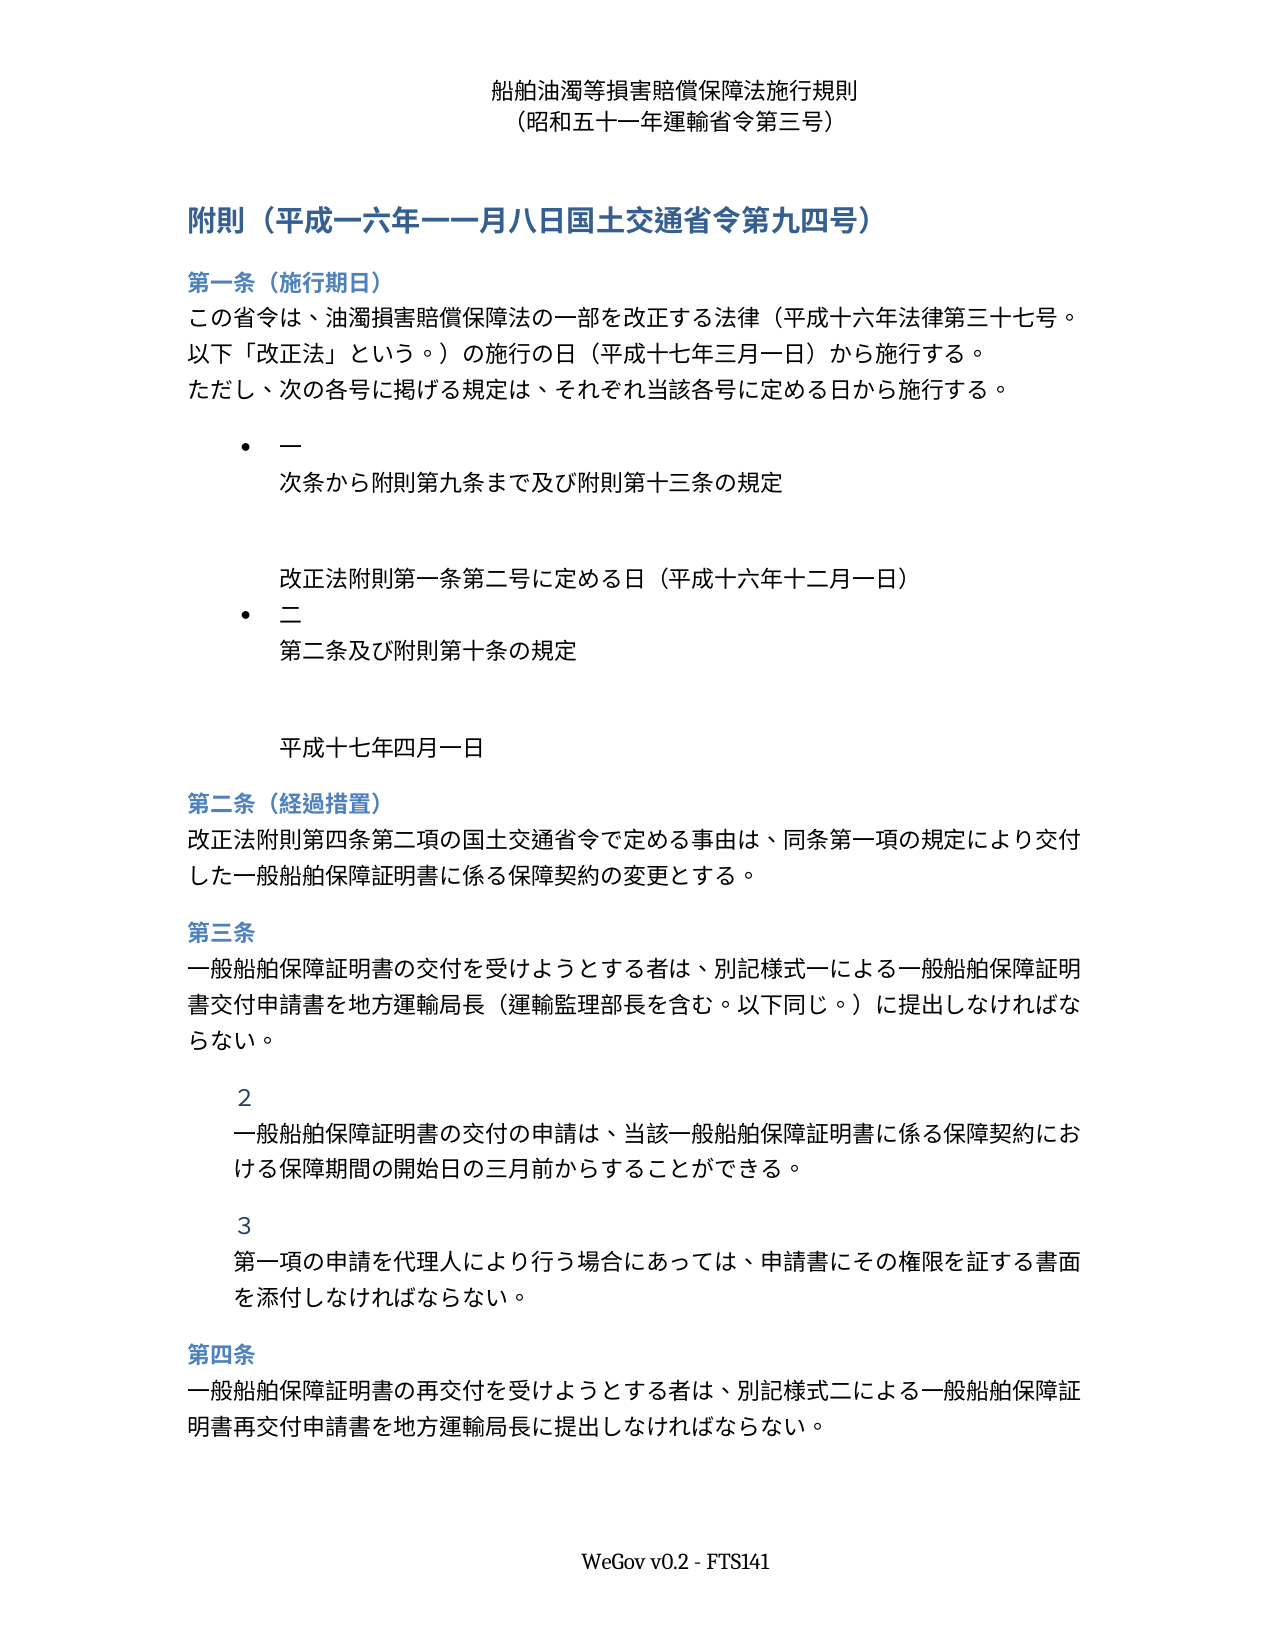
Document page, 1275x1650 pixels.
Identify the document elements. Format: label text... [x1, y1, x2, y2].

text 一般船舶保障証明書の再交付を受けようとする者は、別記様式二による一般船舶保障証明書再交付申請書を地方運輸局長に提出しなければならない。 [187, 1375, 1087, 1442]
text 一般船舶保障証明書の交付を受けようとする者は、別記様式一による一般船舶保障証明書交付申請書を地方運輸局長（運輸監理部長を含む。以下同じ。）に提出しなければならない。 [187, 953, 1087, 1056]
subtitle 第一条（施行期日） [187, 266, 1087, 298]
subtitle 第二条（経過措置） [187, 788, 1087, 819]
subtitle 第四条 [187, 1339, 1087, 1370]
text 一般船舶保障証明書の交付の申請は、当該一般船舶保障証明書に係る保障契約における保障期間の開始日の三月前からすることができる。 [233, 1117, 1087, 1185]
text 第一項の申請を代理人により行う場合にあっては、申請書にその権限を証する書面を添付しなければならない。 [233, 1246, 1087, 1313]
list 二 第二条及び附則第十条の規定 平成十七年四月一日 [242, 599, 1087, 763]
subtitle 附則（平成一六年一一月八日国土交通省令第九四号） [187, 200, 1087, 240]
subtitle ３ [233, 1210, 1087, 1241]
text 改正法附則第四条第二項の国土交通省令で定める事由は、同条第一項の規定により交付した一般船舶保障証明書に係る保障契約の変更とする。 [187, 824, 1087, 891]
list 一 次条から附則第九条まで及び附則第十三条の規定 改正法附則第一条第二号に定める日（平成十六年十二月一日） [242, 431, 1087, 594]
subtitle 第三条 [187, 917, 1087, 948]
subtitle ２ [233, 1082, 1087, 1113]
text この省令は、油濁損害賠償保障法の一部を改正する法律（平成十六年法律第三十七号。以下「改正法」という。）の施行の日（平成十七年三月一日）から施行する。 ただし、次の各号に掲げる規定は、それぞれ当該各号に定める日から施行する。 [187, 302, 1087, 406]
